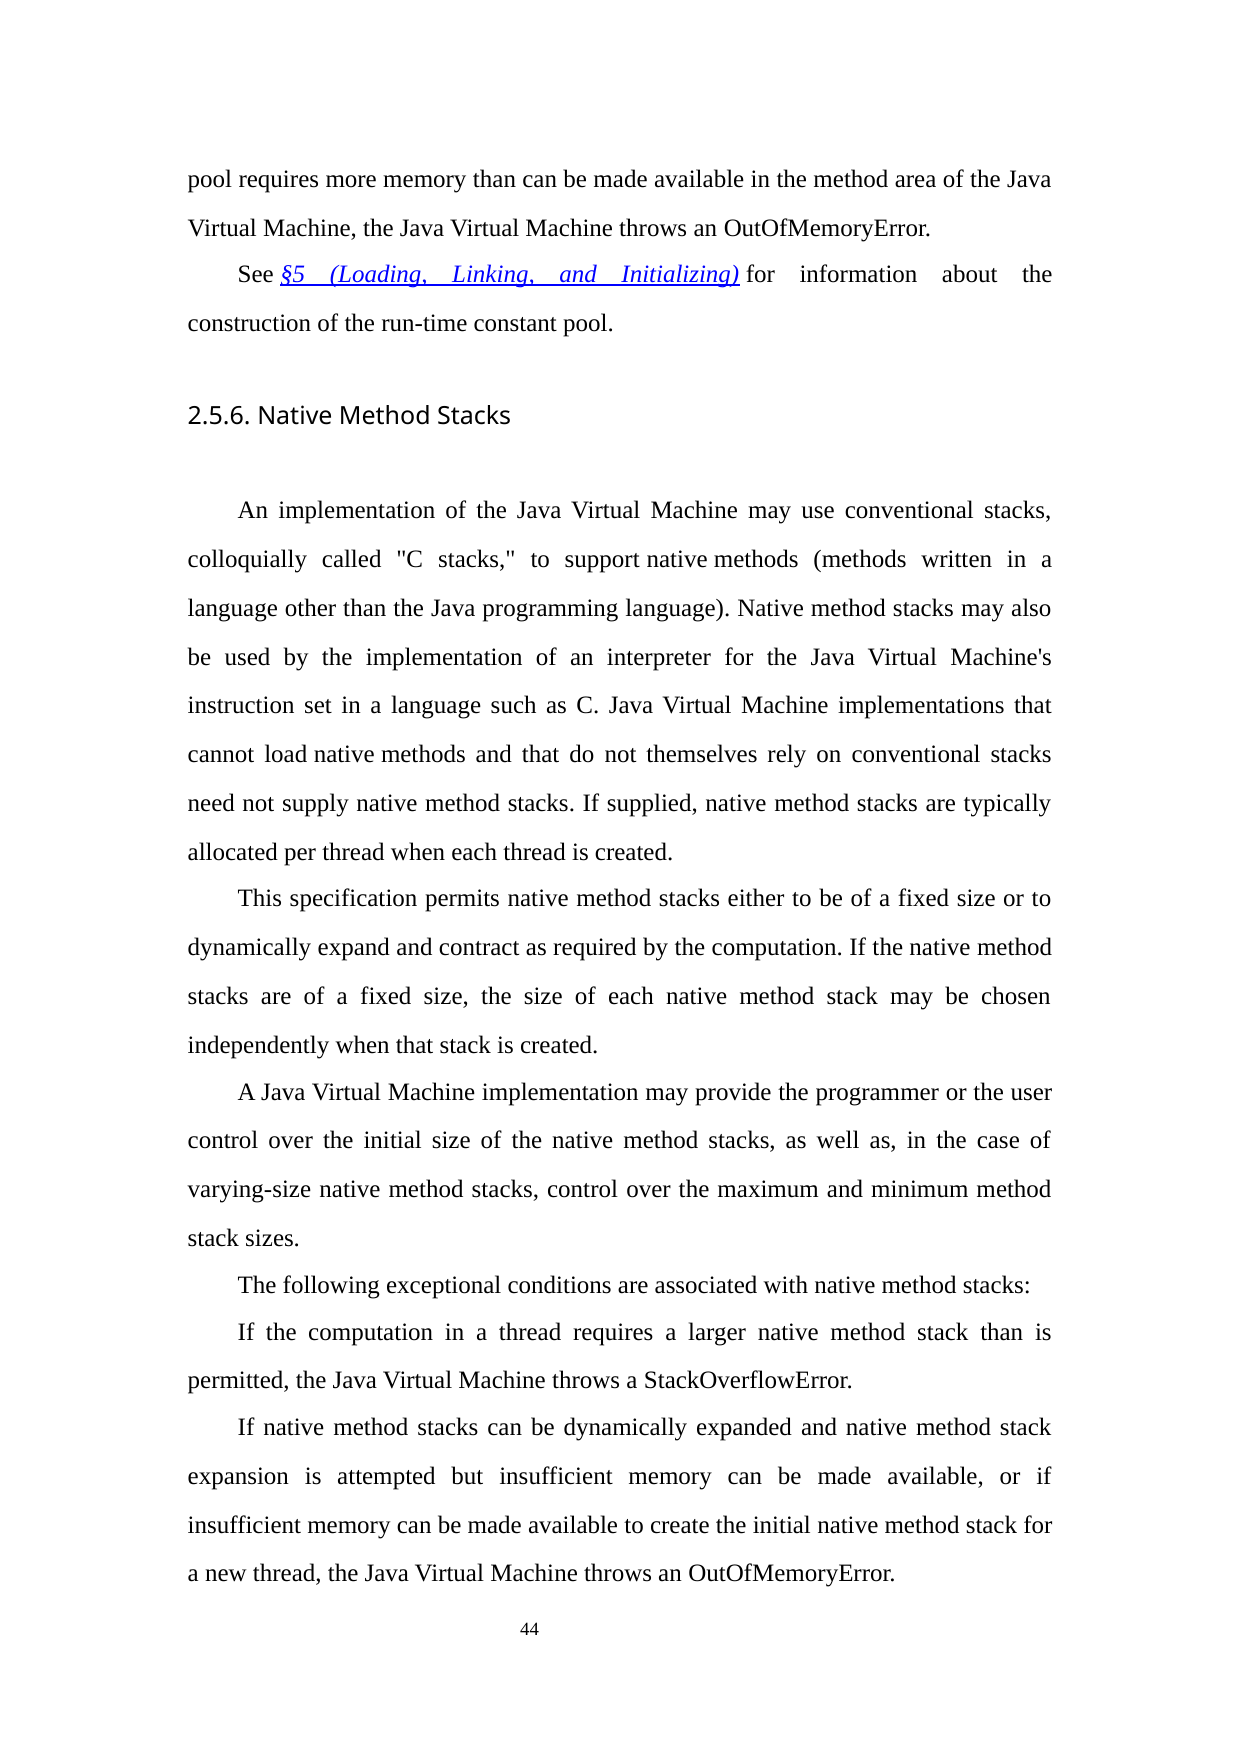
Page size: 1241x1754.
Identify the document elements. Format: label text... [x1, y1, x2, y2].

text An implementation of the Java Virtual Machine may use conventional stacks, colloquially called "C stacks," to support native methods (methods written in a language other than the Java programming language). Native method stacks may also be used by the implementation of an interpreter for the Java Virtual Machine's instruction set in a language such as C. Java Virtual Machine implementations that cannot load native methods and that do not themselves rely on conventional stacks need not supply native method stacks. If supplied, native method stacks are typically allocated per thread when each thread is created. [187, 493, 1053, 867]
text If native method stacks can be dynamically expanded and native method stack expansion is attempted but insufficient memory can be made available, or if insufficient memory can be made available to create the initial native method stack for a new thread, the Java Virtual Machine throws an OutOfMemoryError. [187, 1410, 1053, 1589]
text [187, 162, 1053, 243]
text See §5 (Loading, Linking, and Initializing) for information about the construction of the run-time constant pool. [187, 258, 1053, 339]
text If the computation in a thread requires a larger native method stack than is permitted, the Java Virtual Machine throws a StackOverflowError. [187, 1315, 1053, 1396]
text A Java Virtual Machine implementation may provide the programmer or the user control over the initial size of the native method stacks, as well as, in the case of varying-size native method stacks, control over the maximum and minimum method stack sizes. [187, 1075, 1053, 1253]
text This specification permits native method stacks either to be of a fixed size or to dynamically expand and contract as required by the computation. If the native method stacks are of a fixed size, the size of each native method stack may be chosen independently when that stack is created. [187, 882, 1053, 1060]
text The following exceptional conditions are associated with native method stacks: [187, 1268, 1053, 1300]
subtitle 2.5.6. Native Method Stacks [187, 382, 1053, 447]
